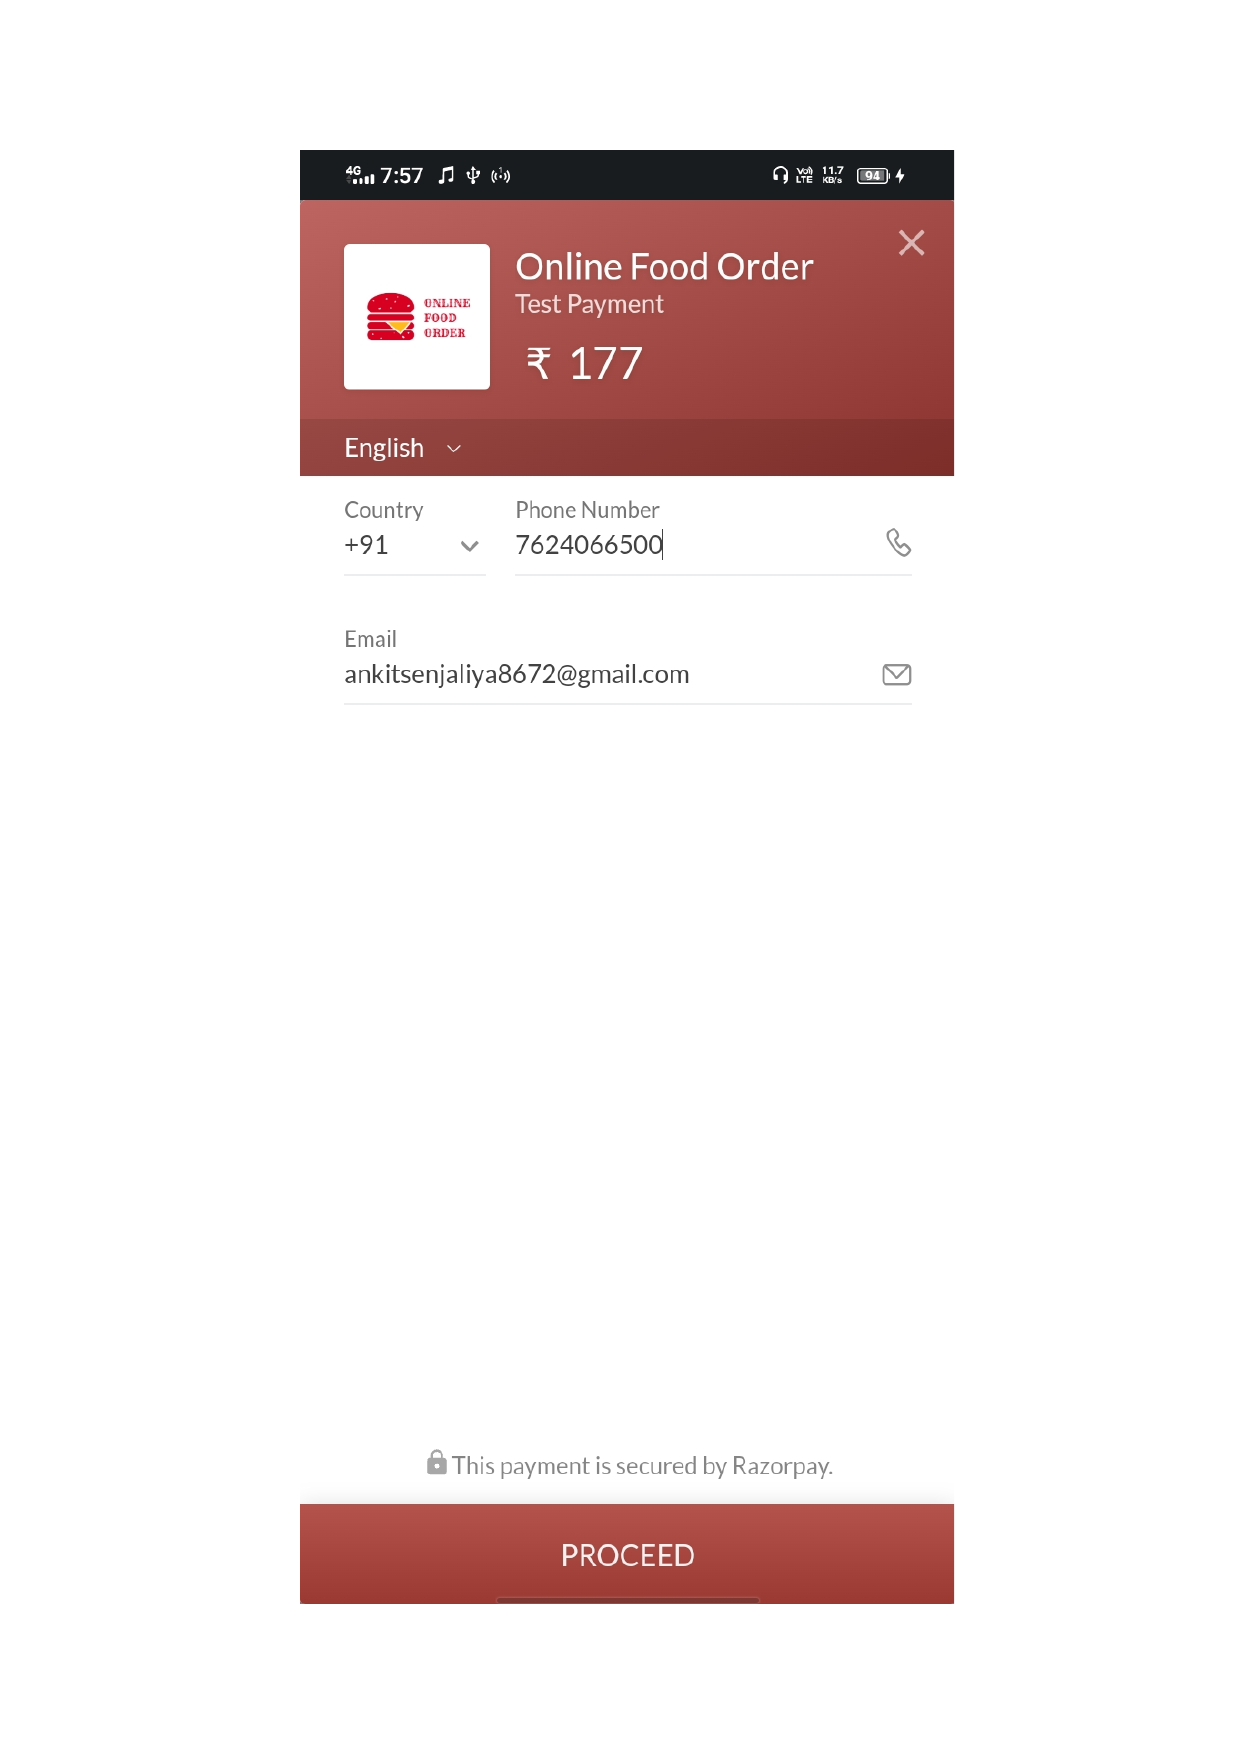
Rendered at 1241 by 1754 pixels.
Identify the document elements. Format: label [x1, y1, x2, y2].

picture [300, 150, 955, 1604]
